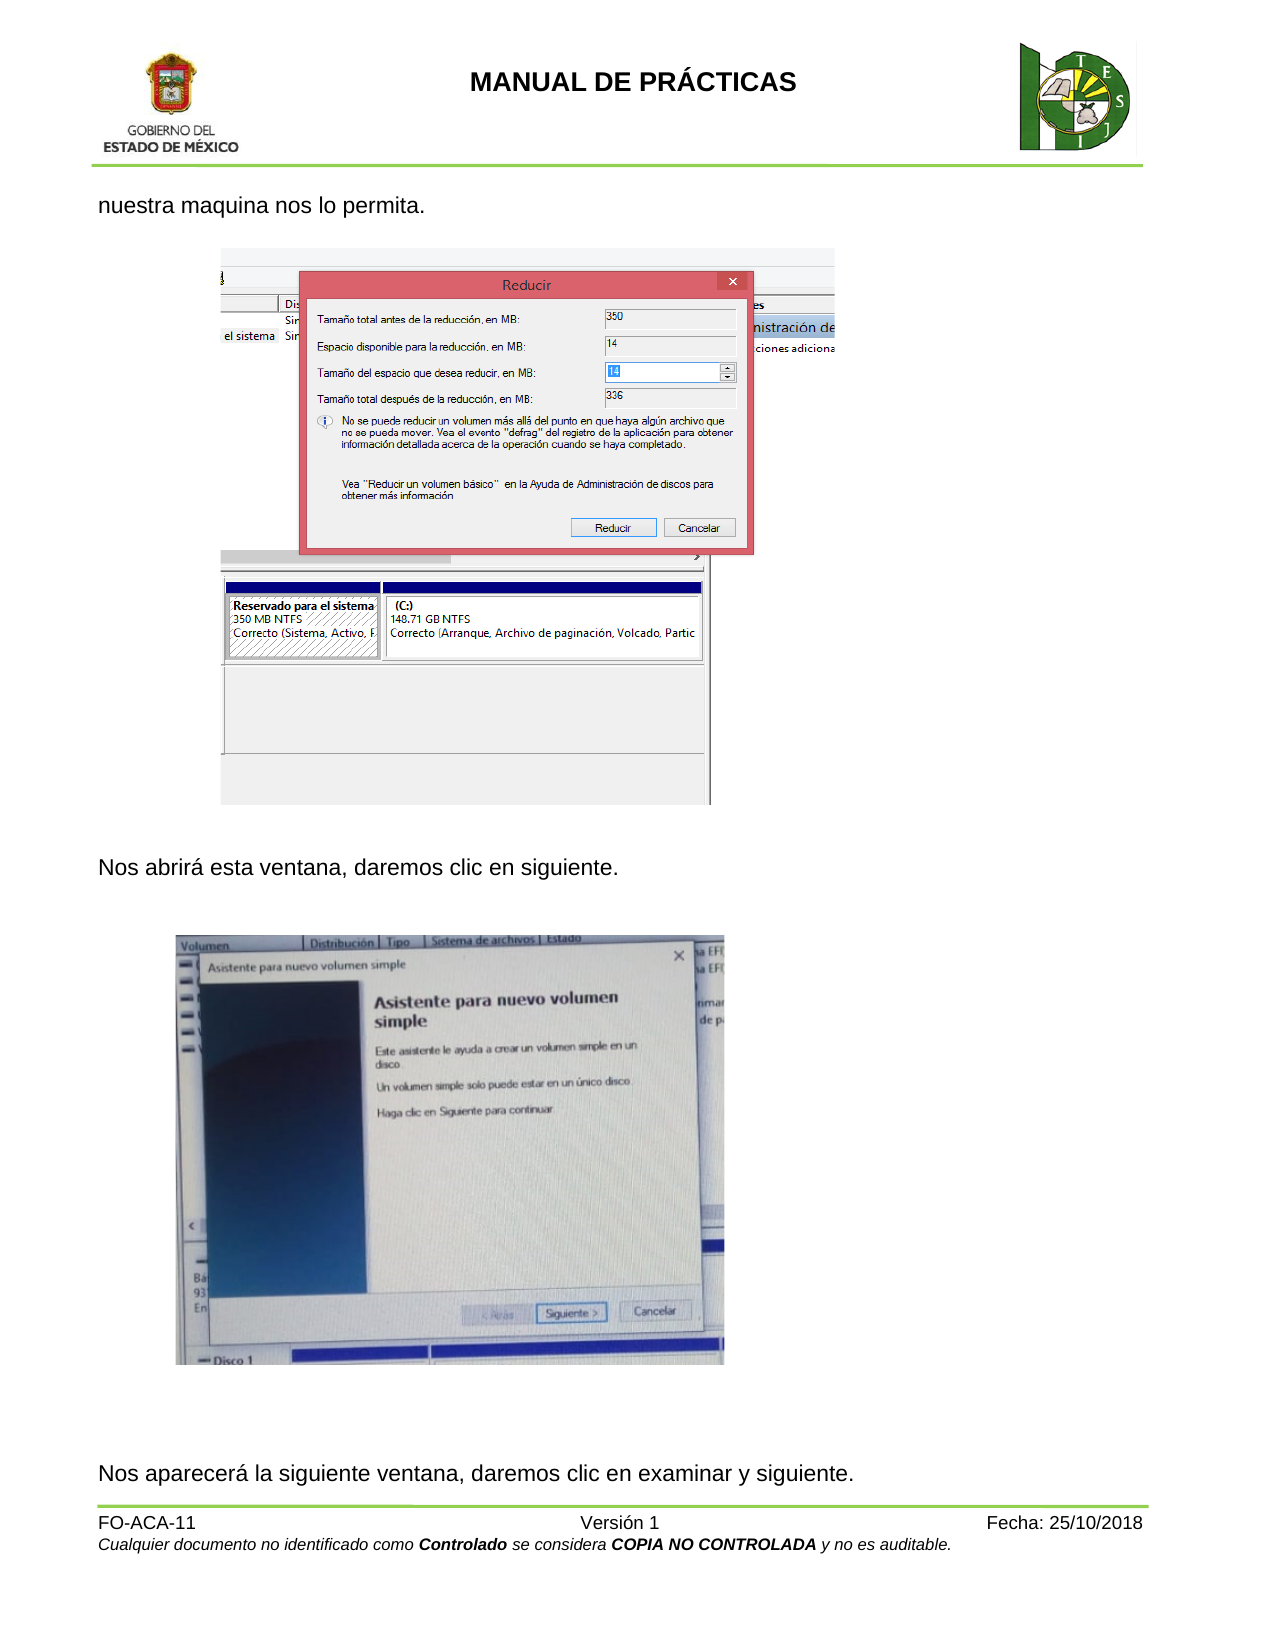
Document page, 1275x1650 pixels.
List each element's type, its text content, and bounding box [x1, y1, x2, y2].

picture [95, 42, 241, 161]
text Nos abrirá esta ventana, daremos clic en siguiente. [98, 854, 1183, 881]
picture [220, 248, 835, 805]
picture [175, 935, 725, 1365]
picture [1018, 41, 1137, 157]
text Nos aparecerá la siguiente ventana, daremos clic en examinar y siguiente. [98, 1460, 1183, 1487]
